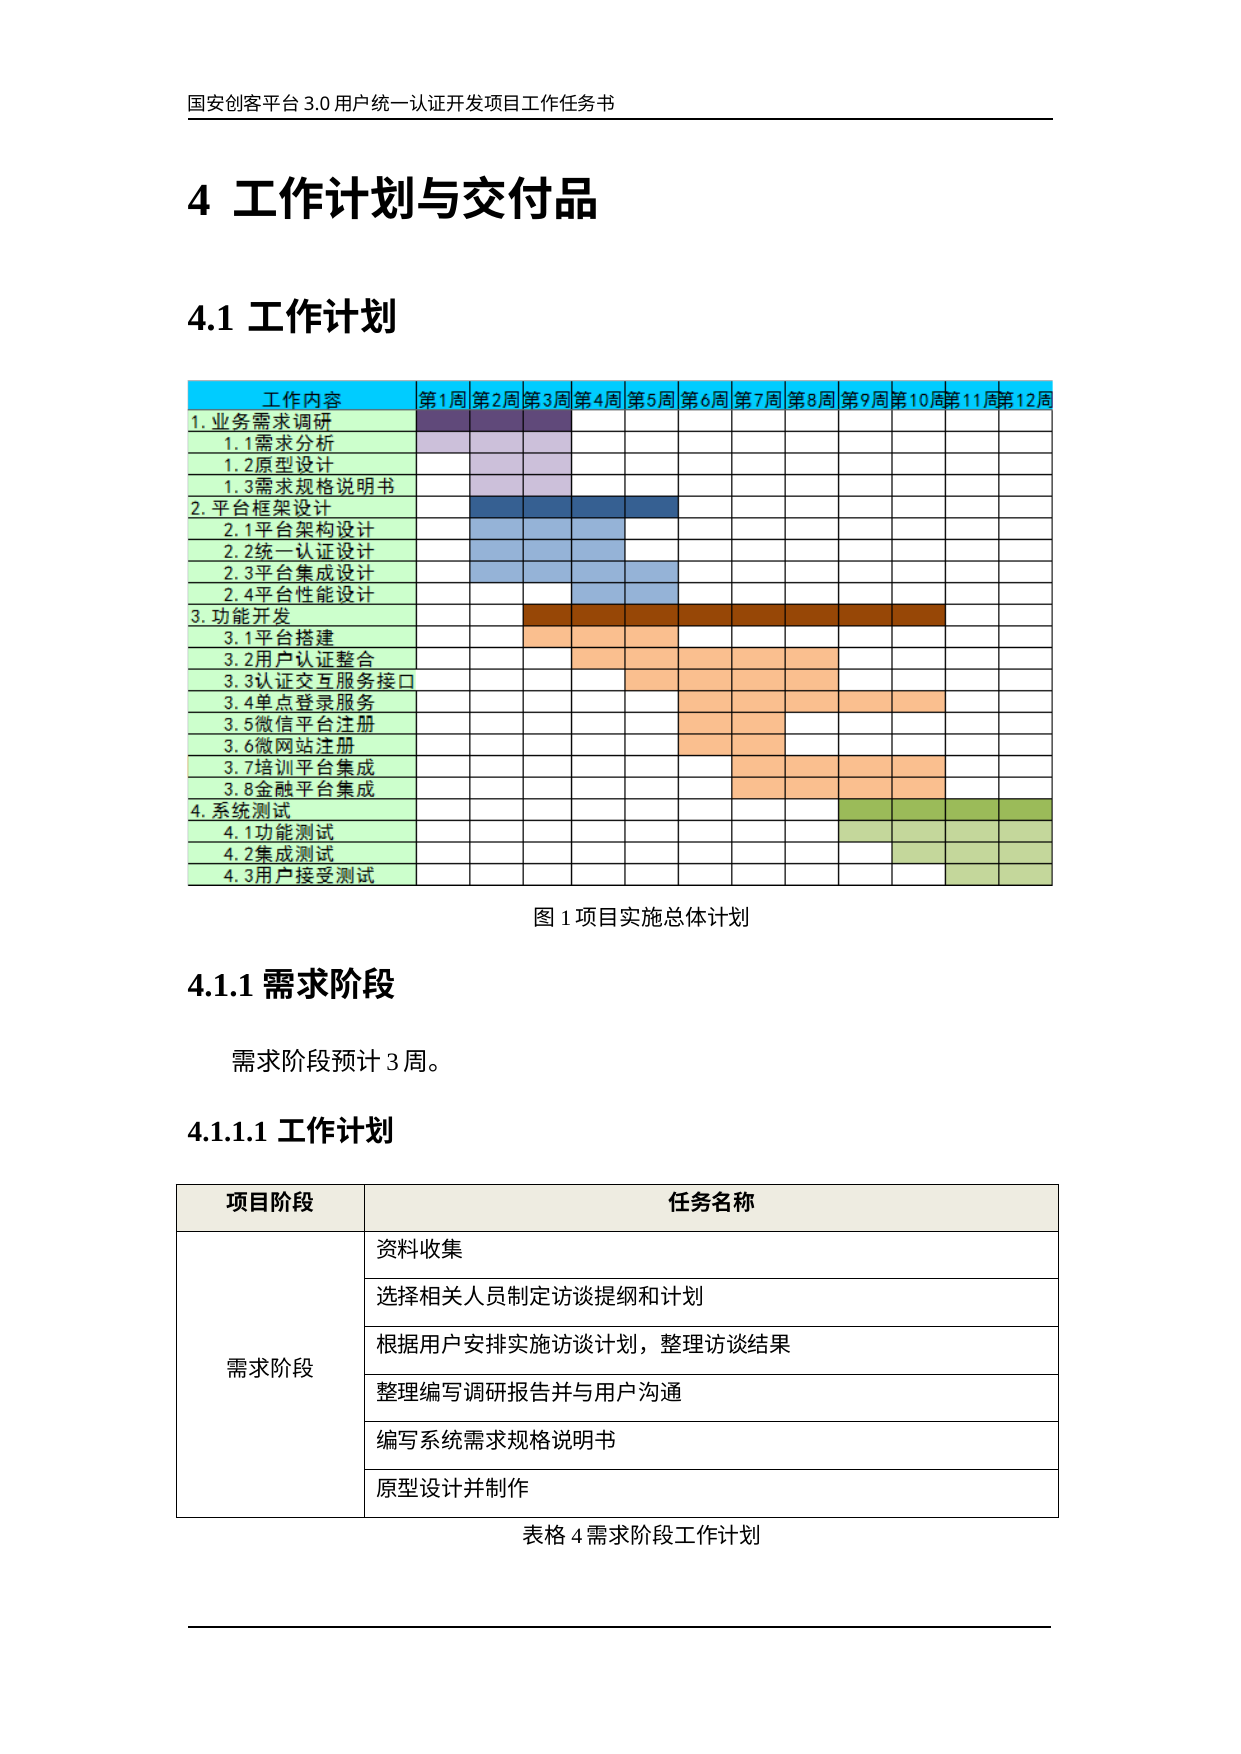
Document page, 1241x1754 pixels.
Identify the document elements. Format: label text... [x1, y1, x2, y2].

text 需求阶段预计3周。 [187, 1041, 1053, 1077]
picture [187, 380, 1053, 886]
table_cell 资料收集 [365, 1232, 1058, 1278]
table_cell 选择相关人员制定访谈提纲和计划 [365, 1279, 1058, 1326]
picture [564, 395, 569, 406]
table_cell 整理编写调研报告并与用户沟通 [365, 1375, 1058, 1421]
picture [615, 393, 620, 406]
table_cell 根据用户安排实施访谈计划，整理访谈结果 [365, 1327, 1058, 1373]
table_header 任务名称 [365, 1185, 1058, 1231]
table_cell 原型设计并制作 [365, 1470, 1058, 1517]
subtitle 工作计划与交付品 [187, 162, 1053, 228]
text 图 1项目实施总体计划 [187, 900, 1053, 932]
subtitle 需求阶段 [187, 960, 1053, 1006]
subtitle 工作计划 [187, 286, 1053, 341]
table_cell 编写系统需求规格说明书 [365, 1422, 1058, 1469]
text 表格 4需求阶段工作计划 [187, 1518, 1053, 1549]
table_cell 需求阶段 [177, 1232, 364, 1517]
table_header 项目阶段 [177, 1185, 364, 1231]
subtitle 工作计划 [187, 1108, 1053, 1150]
picture [882, 393, 887, 406]
